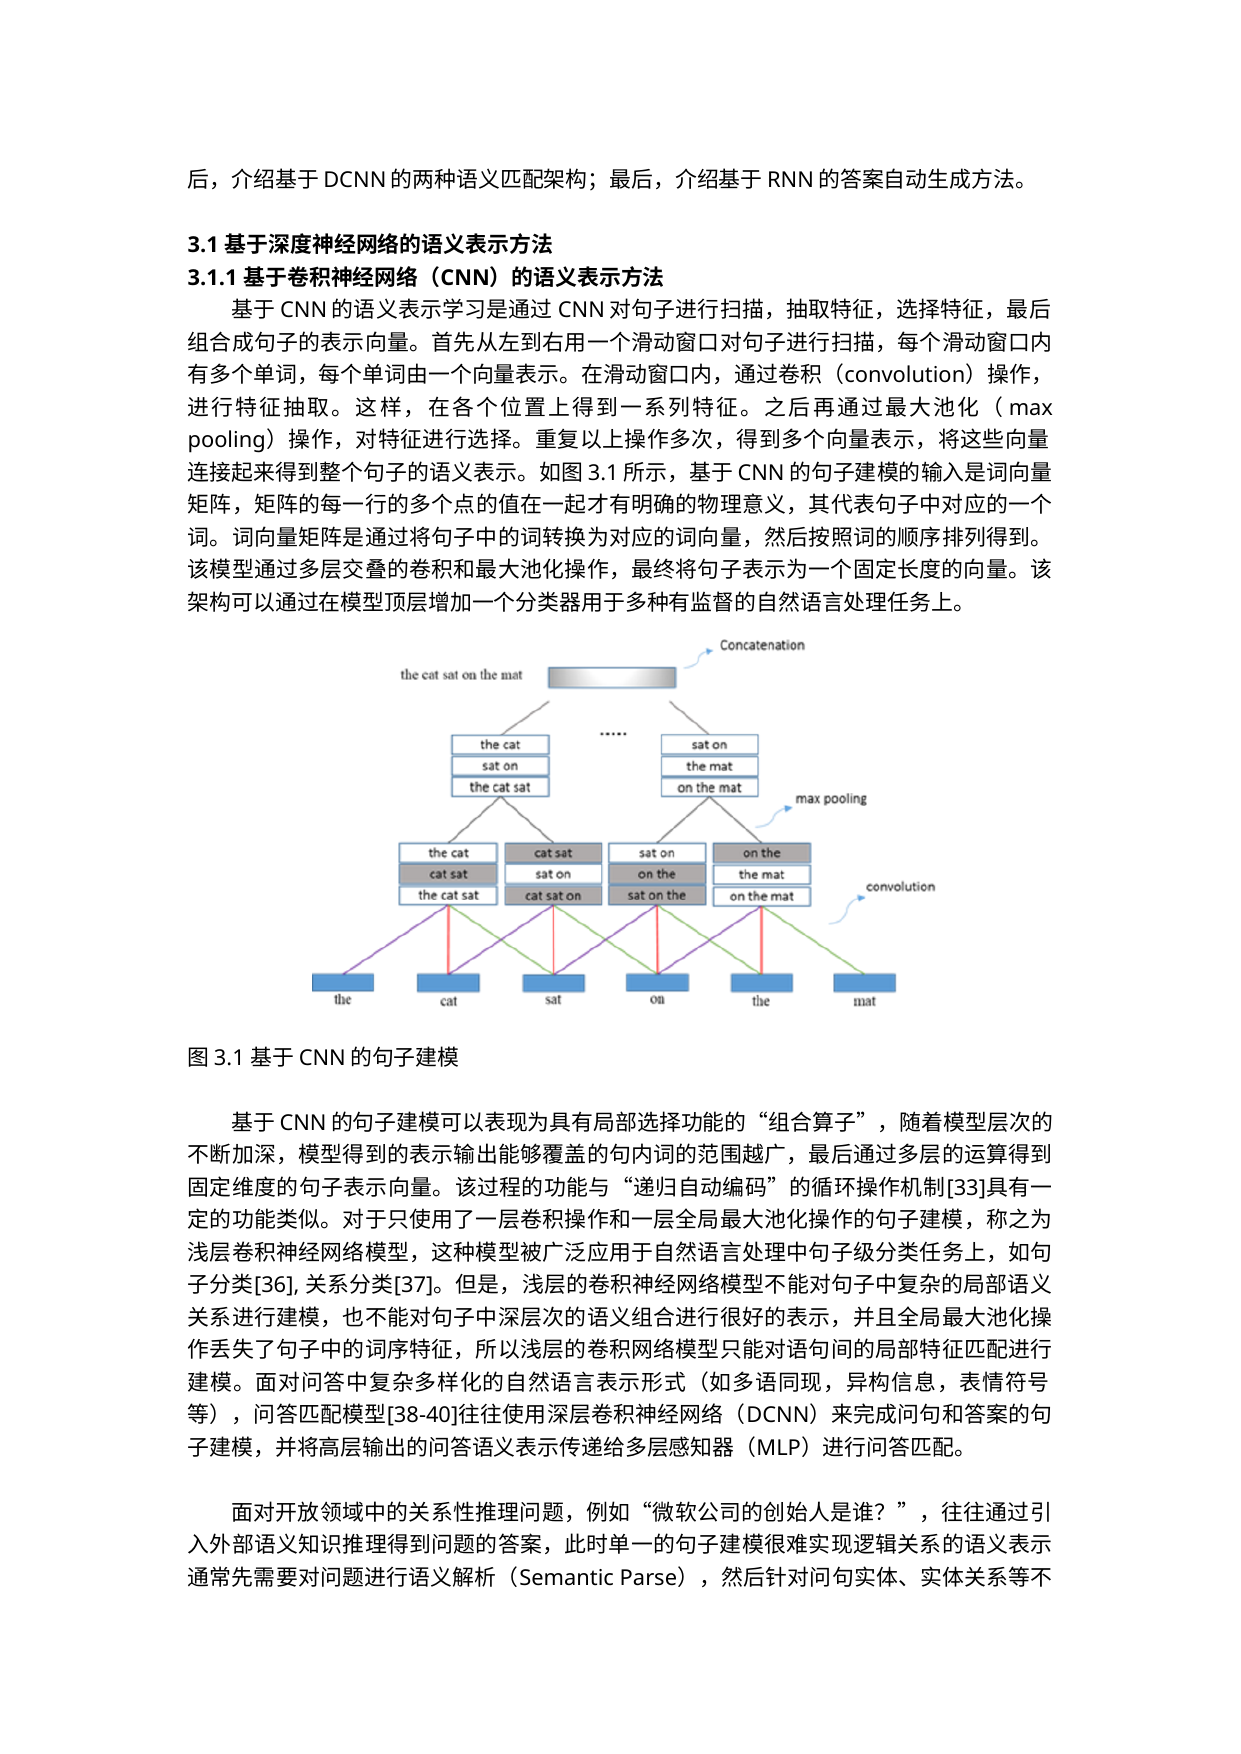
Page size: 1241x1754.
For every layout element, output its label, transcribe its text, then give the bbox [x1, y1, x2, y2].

text 3.1 基于深度神经网络的语义表示方法 [187, 227, 1053, 259]
text 图3.1 基于CNN的句子建模 [187, 1039, 1053, 1072]
text 3.1.1 基于卷积神经网络（CNN）的语义表示方法 [187, 259, 1053, 292]
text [187, 1494, 1053, 1592]
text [187, 162, 1053, 194]
picture [206, 617, 1034, 1030]
text 基于CNN的句子建模可以表现为具有局部选择功能的“组合算子”，随着模型层次的不断加深，模型得到的表示输出能够覆盖的句内词的范围越广，最后通过多层的运算得到固定维度的句子表示向量。该过程的功能与“递归自动编码”的循环操作机制[33]具有一定的功能类似。对于只使用了一层卷积操作和一层全局最大池化操作的句子建模，称之为浅层卷积神经网络模型，这种模型被广泛应用于自然语言处理中句子级分类任务上，如句子分类[36], 关系分类[37]。但是，浅层的卷积神经网络模型不能对句子中复杂的局部语义关系进行建模，也不能对句子中深层次的语义组合进行很好的表示，并且全局最大池化操作丢失了句子中的词序特征，所以浅层的卷积网络模型只能对语句间的局部特征匹配进行建模。面对问答中复杂多样化的自然语言表示形式（如多语同现，异构信息，表情符号等），问答匹配模型[38-40]往往使用深层卷积神经网络（DCNN）来完成问句和答案的句子建模，并将高层输出的问答语义表示传递给多层感知器（MLP）进行问答匹配。 [187, 1104, 1053, 1462]
text 基于CNN的语义表示学习是通过CNN对句子进行扫描，抽取特征，选择特征，最后组合成句子的表示向量。首先从左到右用一个滑动窗口对句子进行扫描，每个滑动窗口内有多个单词，每个单词由一个向量表示。在滑动窗口内，通过卷积（convolution）操作，进行特征抽取。这样，在各个位置上得到一系列特征。之后再通过最大池化（max pooling）操作，对特征进行选择。重复以上操作多次，得到多个向量表示，将这些向量连接起来得到整个句子的语义表示。如图3.1所示，基于CNN的句子建模的输入是词向量矩阵，矩阵的每一行的多个点的值在一起才有明确的物理意义，其代表句子中对应的一个词。词向量矩阵是通过将句子中的词转换为对应的词向量，然后按照词的顺序排列得到。该模型通过多层交叠的卷积和最大池化操作，最终将句子表示为一个固定长度的向量。该架构可以通过在模型顶层增加一个分类器用于多种有监督的自然语言处理任务上。 [187, 292, 1053, 617]
